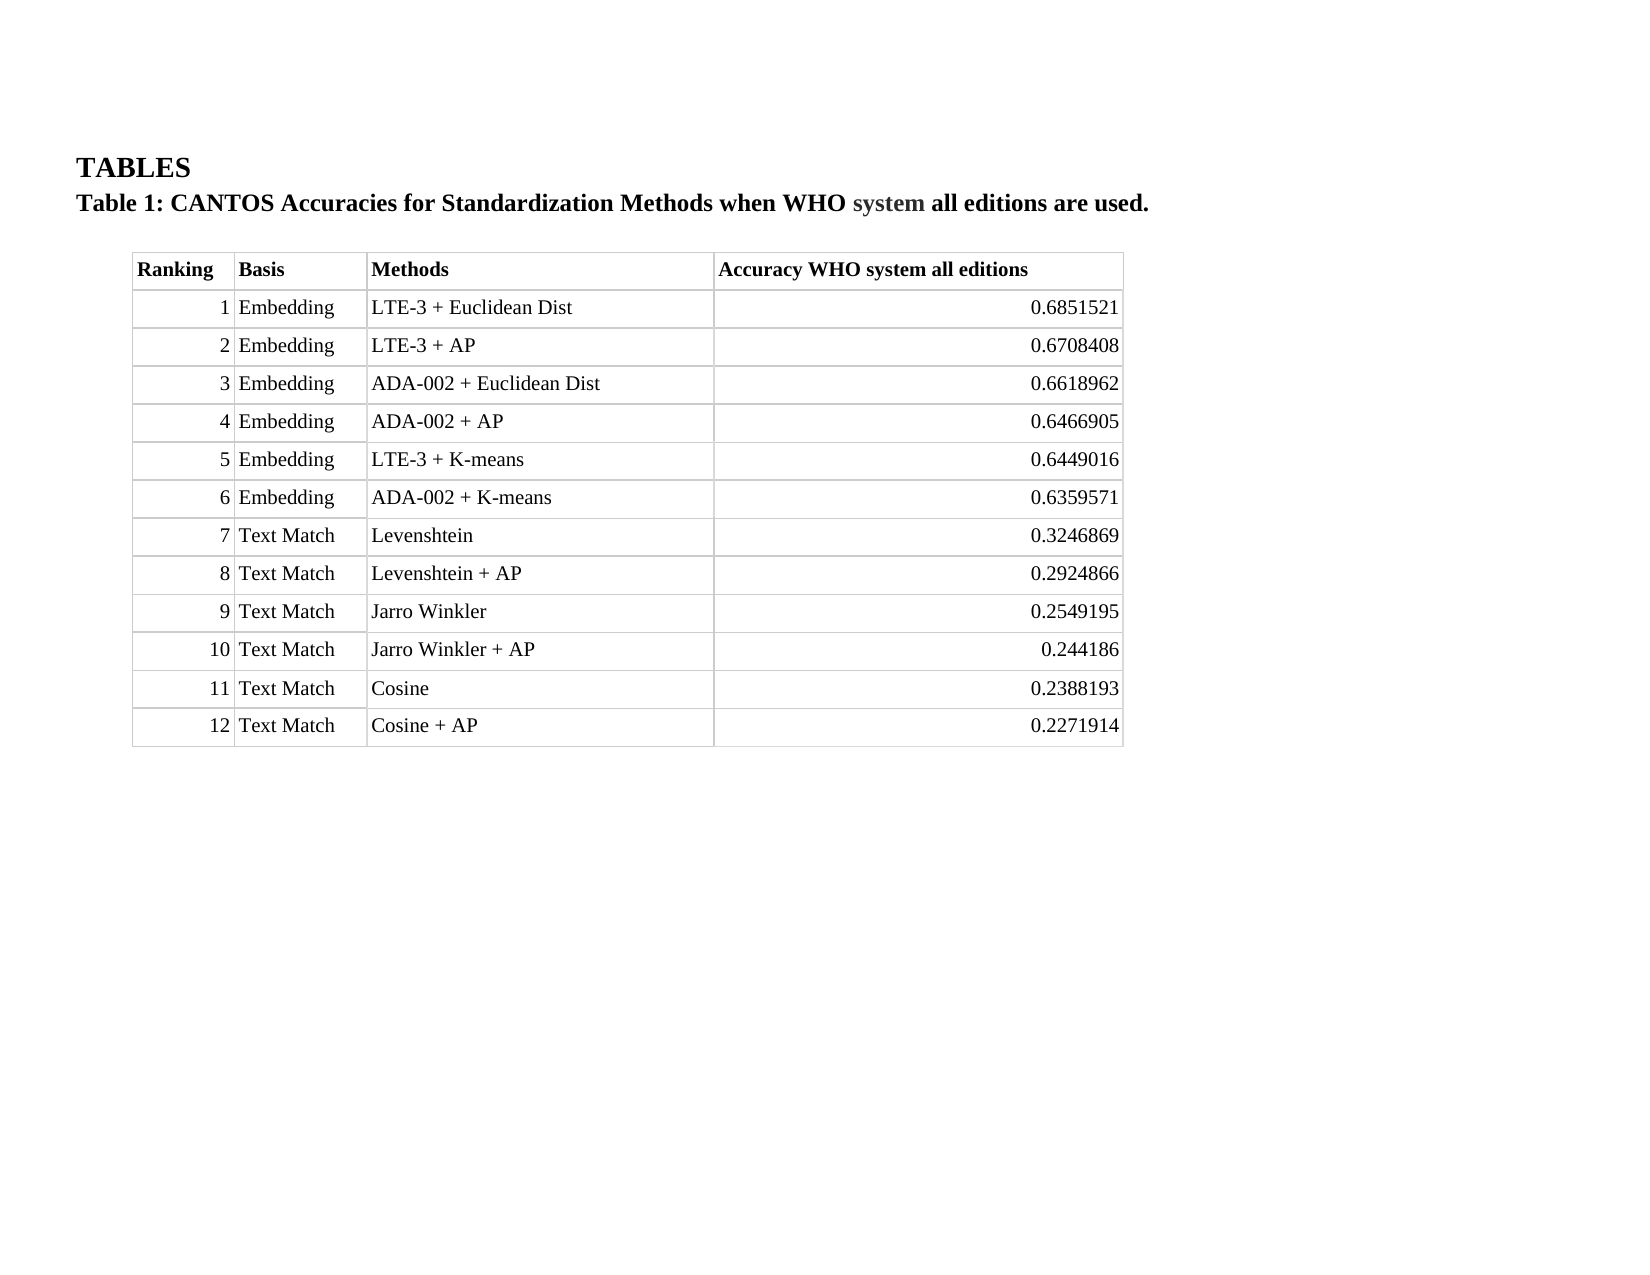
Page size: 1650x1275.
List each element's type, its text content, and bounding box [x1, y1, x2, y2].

table_cell 1 [133, 291, 234, 327]
table_cell ADA-002 + Euclidean Dist [368, 367, 713, 403]
table_cell Embedding [235, 481, 366, 517]
table_cell Embedding [235, 329, 366, 365]
text TABLES [76, 150, 1500, 183]
table_cell 0.3246869 [715, 519, 1122, 555]
table_cell 0.6449016 [715, 443, 1122, 479]
table_cell 2 [133, 329, 234, 365]
table_cell Embedding [235, 291, 366, 327]
table_cell Jarro Winkler + AP [368, 633, 713, 669]
table_cell 0.2924866 [715, 557, 1122, 593]
table_cell 0.6618962 [715, 367, 1122, 403]
table_cell 7 [133, 519, 234, 555]
table_cell Text Match [235, 595, 366, 631]
table_cell Cosine [368, 671, 713, 707]
table_cell 0.2271914 [715, 709, 1122, 746]
table_cell 0.6708408 [715, 329, 1122, 365]
table_cell Text Match [235, 557, 366, 593]
table_cell 10 [133, 633, 234, 669]
table_cell LTE-3 + Euclidean Dist [368, 291, 713, 327]
table_cell 5 [133, 443, 234, 479]
table_cell 12 [133, 709, 234, 746]
table_cell 0.6466905 [715, 405, 1122, 441]
table_cell Text Match [235, 671, 366, 707]
table_cell Embedding [235, 443, 366, 479]
table_cell 0.2549195 [715, 595, 1122, 631]
table_cell 0.6851521 [715, 291, 1122, 327]
table_cell 6 [133, 481, 234, 517]
table_cell 3 [133, 367, 234, 403]
table_cell Text Match [235, 709, 366, 746]
table_cell Jarro Winkler [368, 595, 713, 631]
table_cell 8 [133, 557, 234, 593]
table_cell 4 [133, 405, 234, 441]
text Table 1: CANTOS Accuracies for Standardization Methods when WHO system all editions are used. [76, 188, 1500, 217]
table_header Basis [235, 253, 366, 289]
table_cell Cosine + AP [368, 709, 713, 746]
table_cell ADA-002 + AP [368, 405, 713, 441]
table_cell ADA-002 + K-means [368, 481, 713, 517]
table_cell 0.2388193 [715, 671, 1122, 707]
table_cell LTE-3 + AP [368, 329, 713, 365]
table_cell 9 [133, 595, 234, 631]
table_cell 11 [133, 671, 234, 707]
table_cell 0.6359571 [715, 481, 1122, 517]
table_cell Embedding [235, 367, 366, 403]
table_header Ranking [133, 253, 234, 289]
table_header Accuracy WHO system all editions [715, 253, 1123, 289]
table_cell LTE-3 + K-means [368, 443, 713, 479]
table_cell Text Match [235, 519, 366, 555]
table_cell Levenshtein + AP [368, 557, 713, 593]
table_cell Levenshtein [368, 519, 713, 555]
table_cell 0.244186 [715, 633, 1122, 669]
table_cell Embedding [235, 405, 366, 441]
table_cell Text Match [235, 633, 366, 669]
table_header Methods [368, 253, 713, 289]
